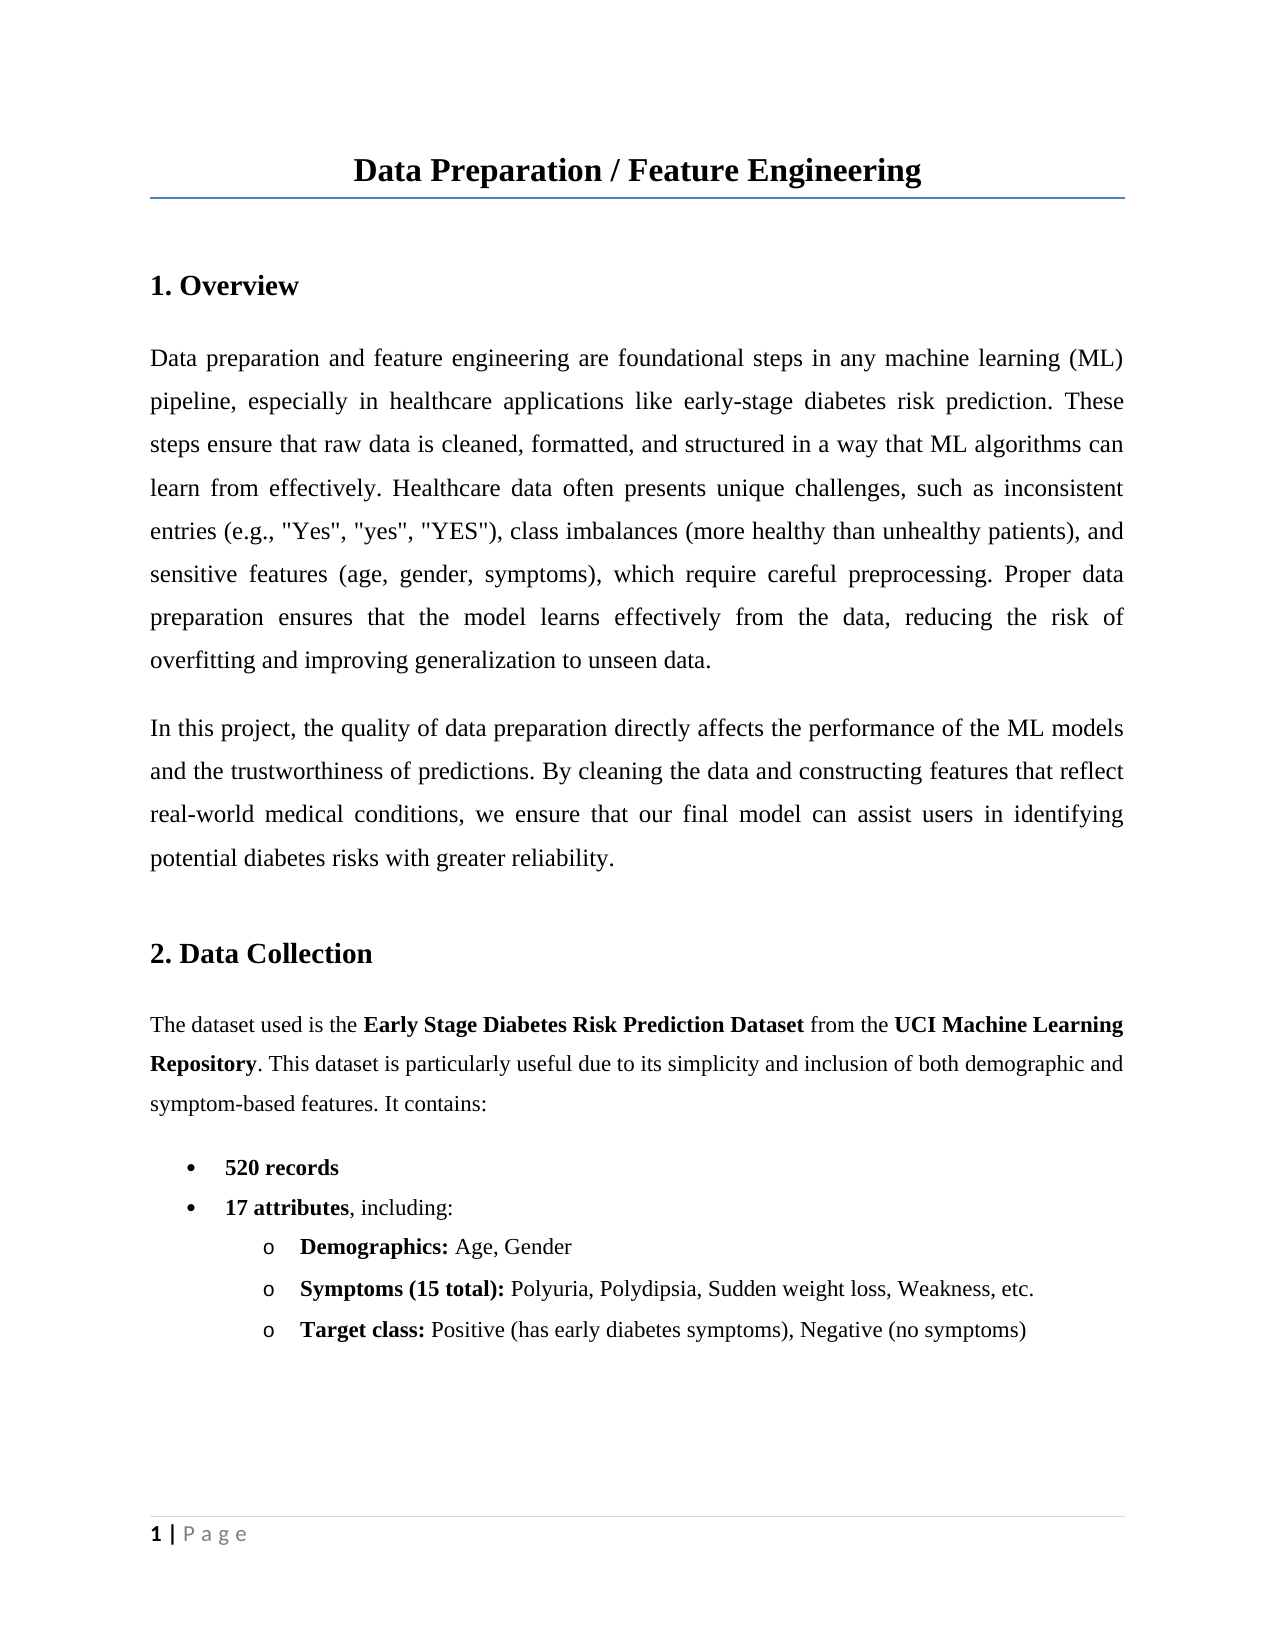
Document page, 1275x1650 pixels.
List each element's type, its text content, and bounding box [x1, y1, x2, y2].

list 520 records [187, 1154, 1125, 1181]
list Symptoms (15 total): Polyuria, Polydipsia, Sudden weight loss, Weakness, etc. [262, 1275, 1125, 1302]
text In this project, the quality of data preparation directly affects the performance of the ML models and the trustworthiness of predictions. By cleaning the data and constructing features that reflect real-world medical conditions, we ensure that our final model can assist users in identifying potential diabetes risks with greater reliability. [150, 713, 1125, 871]
text Data preparation and feature engineering are foundational steps in any machine learning (ML) pipeline, especially in healthcare applications like early-stage diabetes risk prediction. These steps ensure that raw data is cleaned, formatted, and structured in a way that ML algorithms can learn from effectively. Healthcare data often presents unique challenges, such as inconsistent entries (e.g., "Yes", "yes", "YES"), class imbalances (more healthy than unhealthy patients), and sensitive features (age, gender, symptoms), which require careful preprocessing. Proper data preparation ensures that the model learns effectively from the data, reducing the risk of overfitting and improving generalization to unseen data. [150, 343, 1125, 674]
text The dataset used is the Early Stage Diabetes Risk Prediction Dataset from the UCI Machine Learning Repository. This dataset is particularly useful due to its simplicity and inclusion of both demographic and symptom-based features. It contains: [150, 1011, 1125, 1116]
list Demographics: Age, Gender [262, 1233, 1125, 1261]
list 17 attributes, including: [187, 1194, 1125, 1220]
list Target class: Positive (has early diabetes symptoms), Negative (no symptoms) [262, 1316, 1125, 1344]
text Data Preparation / Feature Engineering [150, 150, 1125, 197]
subtitle 1. Overview [150, 268, 1125, 301]
subtitle 2. Data Collection [150, 936, 1125, 969]
